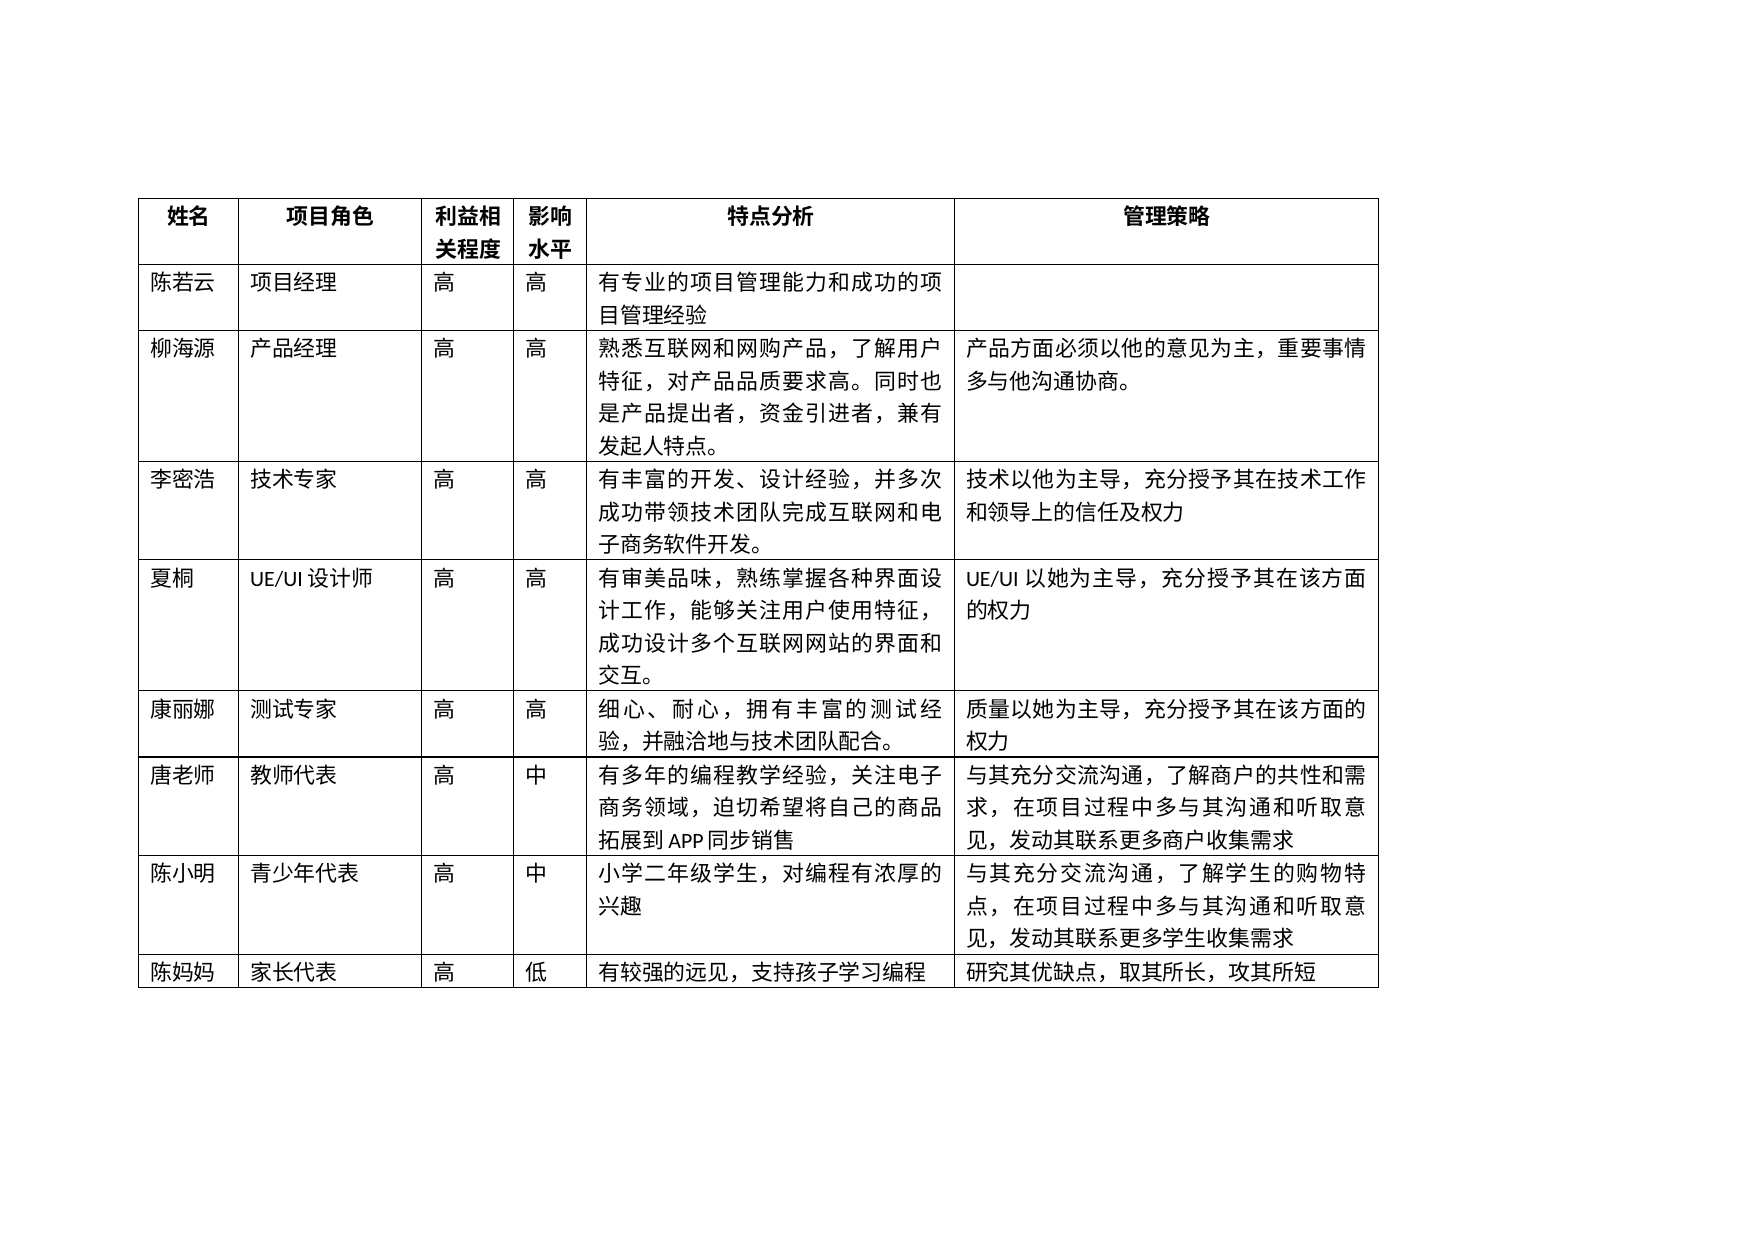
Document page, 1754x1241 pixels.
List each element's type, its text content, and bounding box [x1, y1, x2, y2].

table_header 利益相关程度 [422, 199, 513, 264]
table_cell 高 [514, 331, 586, 461]
table_cell 唐老师 [139, 758, 238, 855]
table_cell 柳海源 [139, 331, 238, 461]
table_cell 有丰富的开发、设计经验，并多次成功带领技术团队完成互联网和电子商务软件开发。 [587, 462, 954, 559]
table_cell 夏桐 [139, 560, 238, 690]
table_header 姓名 [139, 199, 238, 264]
table_cell 陈小明 [139, 856, 238, 953]
table_cell 中 [514, 758, 586, 855]
table_cell 有专业的项目管理能力和成功的项目管理经验 [587, 265, 954, 330]
table_cell 熟悉互联网和网购产品，了解用户特征，对产品品质要求高。同时也是产品提出者，资金引进者，兼有发起人特点。 [587, 331, 954, 461]
table_cell 高 [422, 856, 513, 953]
table_header 管理策略 [955, 199, 1378, 264]
table_cell [955, 265, 1378, 330]
table_cell 高 [514, 691, 586, 756]
table_cell 技术专家 [239, 462, 421, 559]
table_cell 研究其优缺点，取其所长，攻其所短 [955, 955, 1378, 987]
table_cell 家长代表 [239, 955, 421, 987]
table_header 项目角色 [239, 199, 421, 264]
table_cell 小学二年级学生，对编程有浓厚的兴趣 [587, 856, 954, 953]
table_cell 产品经理 [239, 331, 421, 461]
table_cell 中 [514, 856, 586, 953]
table_cell 高 [422, 758, 513, 855]
table_cell UE/UI 设计师 [239, 560, 421, 690]
table_cell 高 [514, 560, 586, 690]
table_cell 与其充分交流沟通，了解商户的共性和需求，在项目过程中多与其沟通和听取意见，发动其联系更多商户收集需求 [955, 758, 1378, 855]
table_cell 有审美品味，熟练掌握各种界面设计工作，能够关注用户使用特征，成功设计多个互联网网站的界面和交互。 [587, 560, 954, 690]
table_cell 高 [514, 462, 586, 559]
table_cell 质量以她为主导，充分授予其在该方面的权力 [955, 691, 1378, 756]
table_cell 高 [422, 265, 513, 330]
table_cell 高 [422, 560, 513, 690]
table_cell 有较强的远见，支持孩子学习编程 [587, 955, 954, 987]
table_cell 项目经理 [239, 265, 421, 330]
table_cell 青少年代表 [239, 856, 421, 953]
table_cell 陈妈妈 [139, 955, 238, 987]
table_cell 高 [422, 331, 513, 461]
table_cell 测试专家 [239, 691, 421, 756]
table_header 影响水平 [514, 199, 586, 264]
table_cell 细心、耐心，拥有丰富的测试经验，并融洽地与技术团队配合。 [587, 691, 954, 756]
table_cell 与其充分交流沟通，了解学生的购物特点，在项目过程中多与其沟通和听取意见，发动其联系更多学生收集需求 [955, 856, 1378, 953]
table_cell 高 [422, 691, 513, 756]
table_cell 有多年的编程教学经验，关注电子商务领域，迫切希望将自己的商品拓展到APP同步销售 [587, 758, 954, 855]
table_cell 技术以他为主导，充分授予其在技术工作和领导上的信任及权力 [955, 462, 1378, 559]
table_cell 陈若云 [139, 265, 238, 330]
table_cell 低 [514, 955, 586, 987]
table_cell 教师代表 [239, 758, 421, 855]
table_cell 高 [422, 462, 513, 559]
table_cell 高 [422, 955, 513, 987]
table_cell 产品方面必须以他的意见为主，重要事情多与他沟通协商。 [955, 331, 1378, 461]
table_header 特点分析 [587, 199, 954, 264]
table_cell 高 [514, 265, 586, 330]
table_cell 康丽娜 [139, 691, 238, 756]
table_cell UE/UI以她为主导，充分授予其在该方面的权力 [955, 560, 1378, 690]
table_cell 李密浩 [139, 462, 238, 559]
